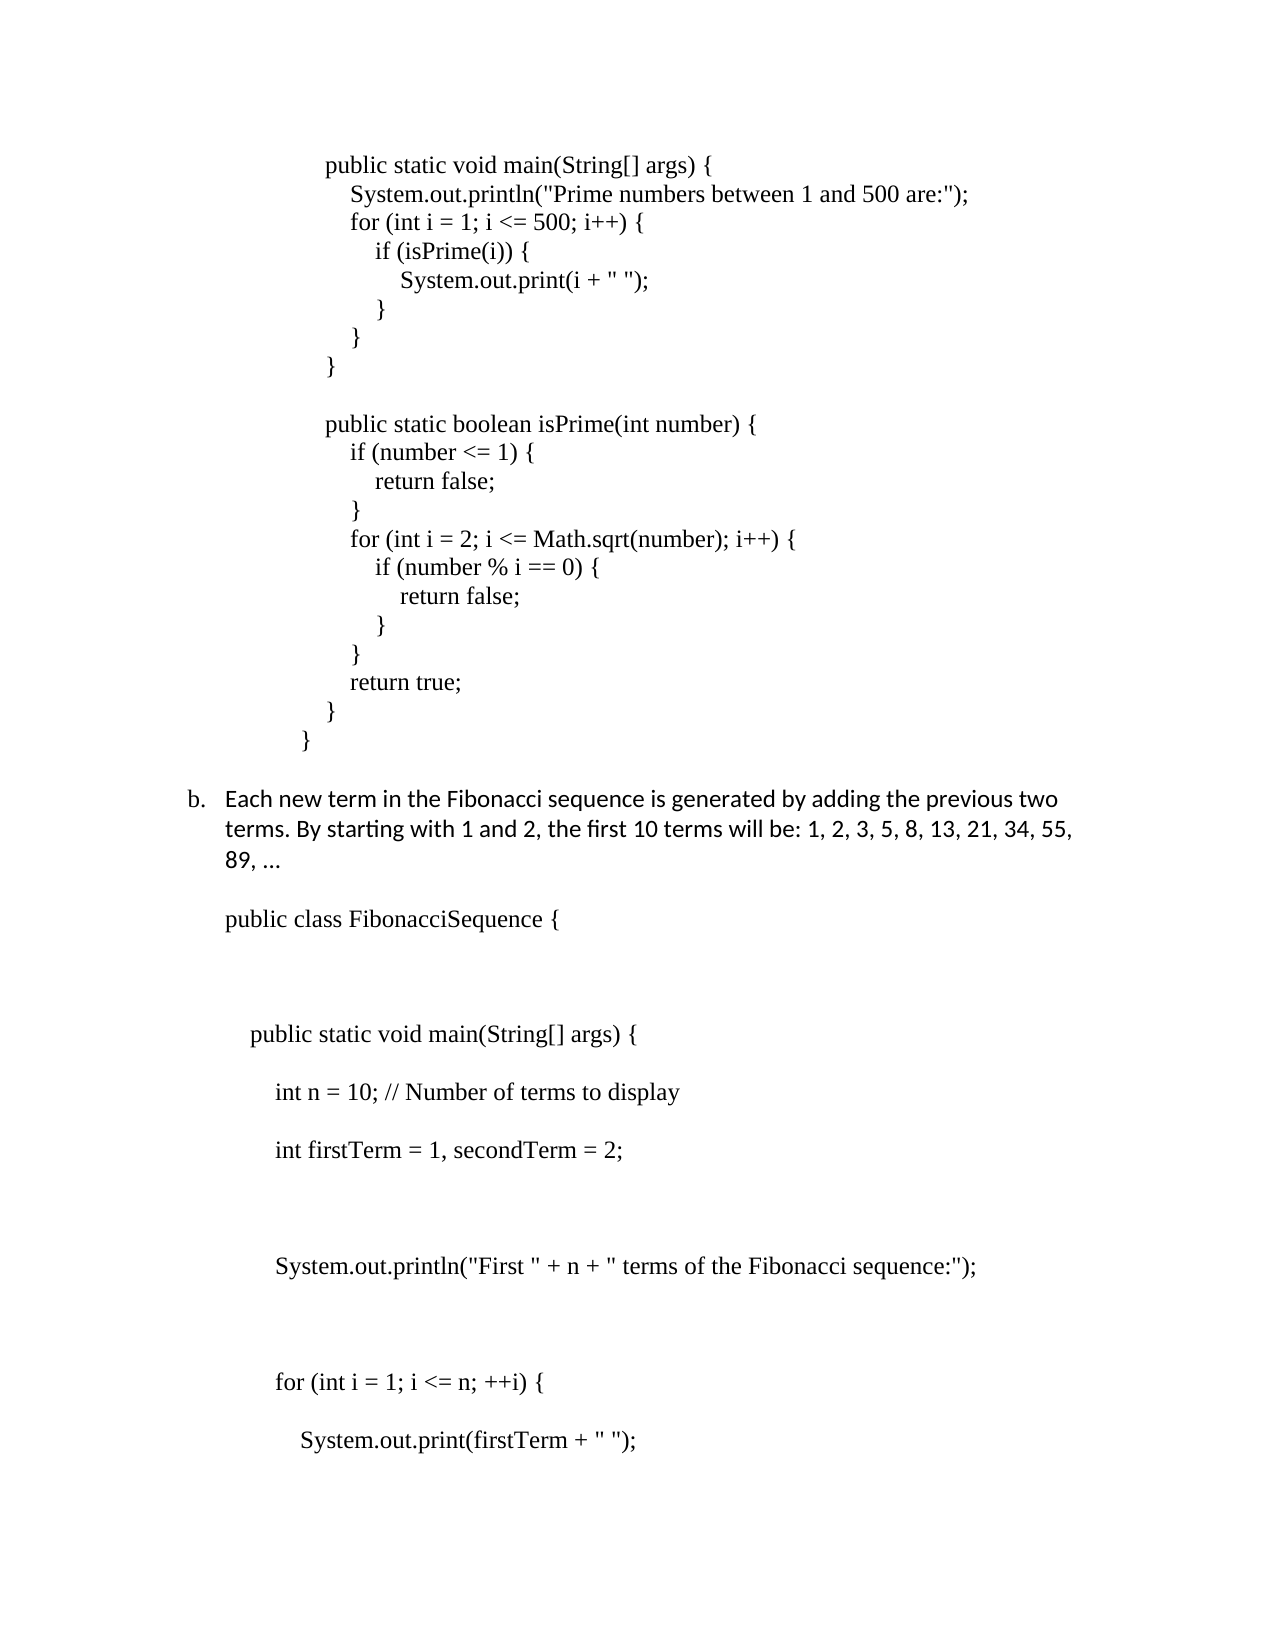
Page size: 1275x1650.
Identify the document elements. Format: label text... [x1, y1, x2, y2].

list } [300, 696, 1125, 725]
list System.out.println("Prime numbers between 1 and 500 are:"); [300, 179, 1125, 207]
text public class FibonacciSequence { [225, 904, 1125, 932]
list } [300, 294, 1125, 322]
list for (int i = 1; i <= 500; i++) { [300, 207, 1125, 236]
list } [300, 725, 1125, 754]
list return false; [300, 466, 1125, 495]
list for (int i = 2; i <= Math.sqrt(number); i++) { [300, 524, 1125, 552]
list System.out.print(i + " "); [300, 265, 1125, 294]
list } [300, 322, 1125, 351]
list } [300, 351, 1125, 380]
list if (number <= 1) { [300, 437, 1125, 466]
list } [300, 495, 1125, 524]
text for (int i = 1; i <= n; ++i) { [225, 1367, 1125, 1396]
list Each new term in the Fibonacci sequence is generated by adding the previous two terms. By starting with 1 and 2, the first 10 terms will be: 1, 2, 3, 5, 8, 13, 21, 34, 55, 89, ... [187, 783, 1125, 874]
text public static void main(String[] args) { [225, 1019, 1125, 1048]
list if (isPrime(i)) { [300, 236, 1125, 265]
text int n = 10; // Number of terms to display [225, 1077, 1125, 1106]
list public static boolean isPrime(int number) { [300, 409, 1125, 437]
list } [300, 610, 1125, 639]
list if (number % i == 0) { [300, 552, 1125, 581]
list public static void main(String[] args) { [300, 150, 1125, 179]
list } [300, 639, 1125, 667]
list return false; [300, 581, 1125, 610]
list return true; [300, 667, 1125, 696]
text int firstTerm = 1, secondTerm = 2; [225, 1135, 1125, 1164]
text System.out.print(firstTerm + " "); [225, 1425, 1125, 1454]
text System.out.println("First " + n + " terms of the Fibonacci sequence:"); [225, 1251, 1125, 1280]
